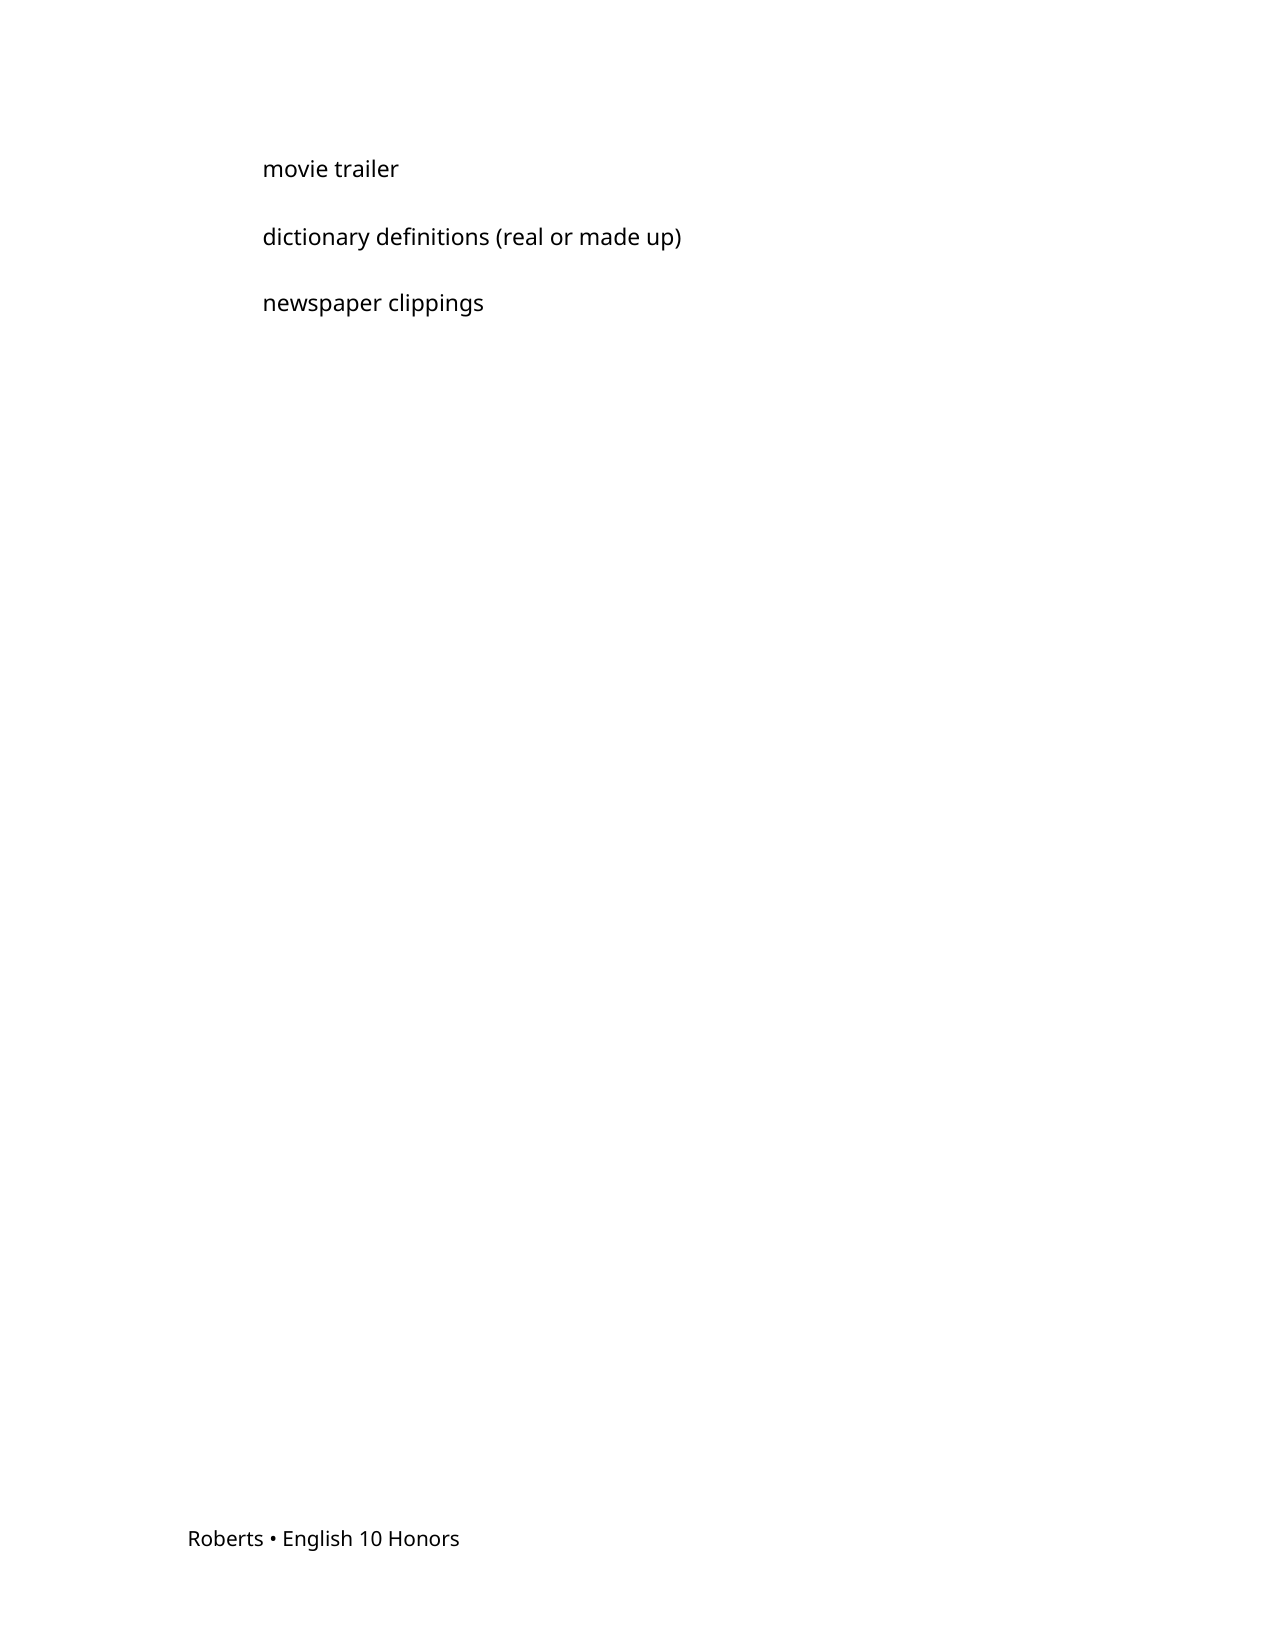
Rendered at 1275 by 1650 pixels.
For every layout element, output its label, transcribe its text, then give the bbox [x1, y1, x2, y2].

list movie trailer [187, 150, 1087, 184]
list dictionary definitions (real or made up) [187, 218, 1087, 252]
list newspaper clippings [187, 287, 1087, 318]
